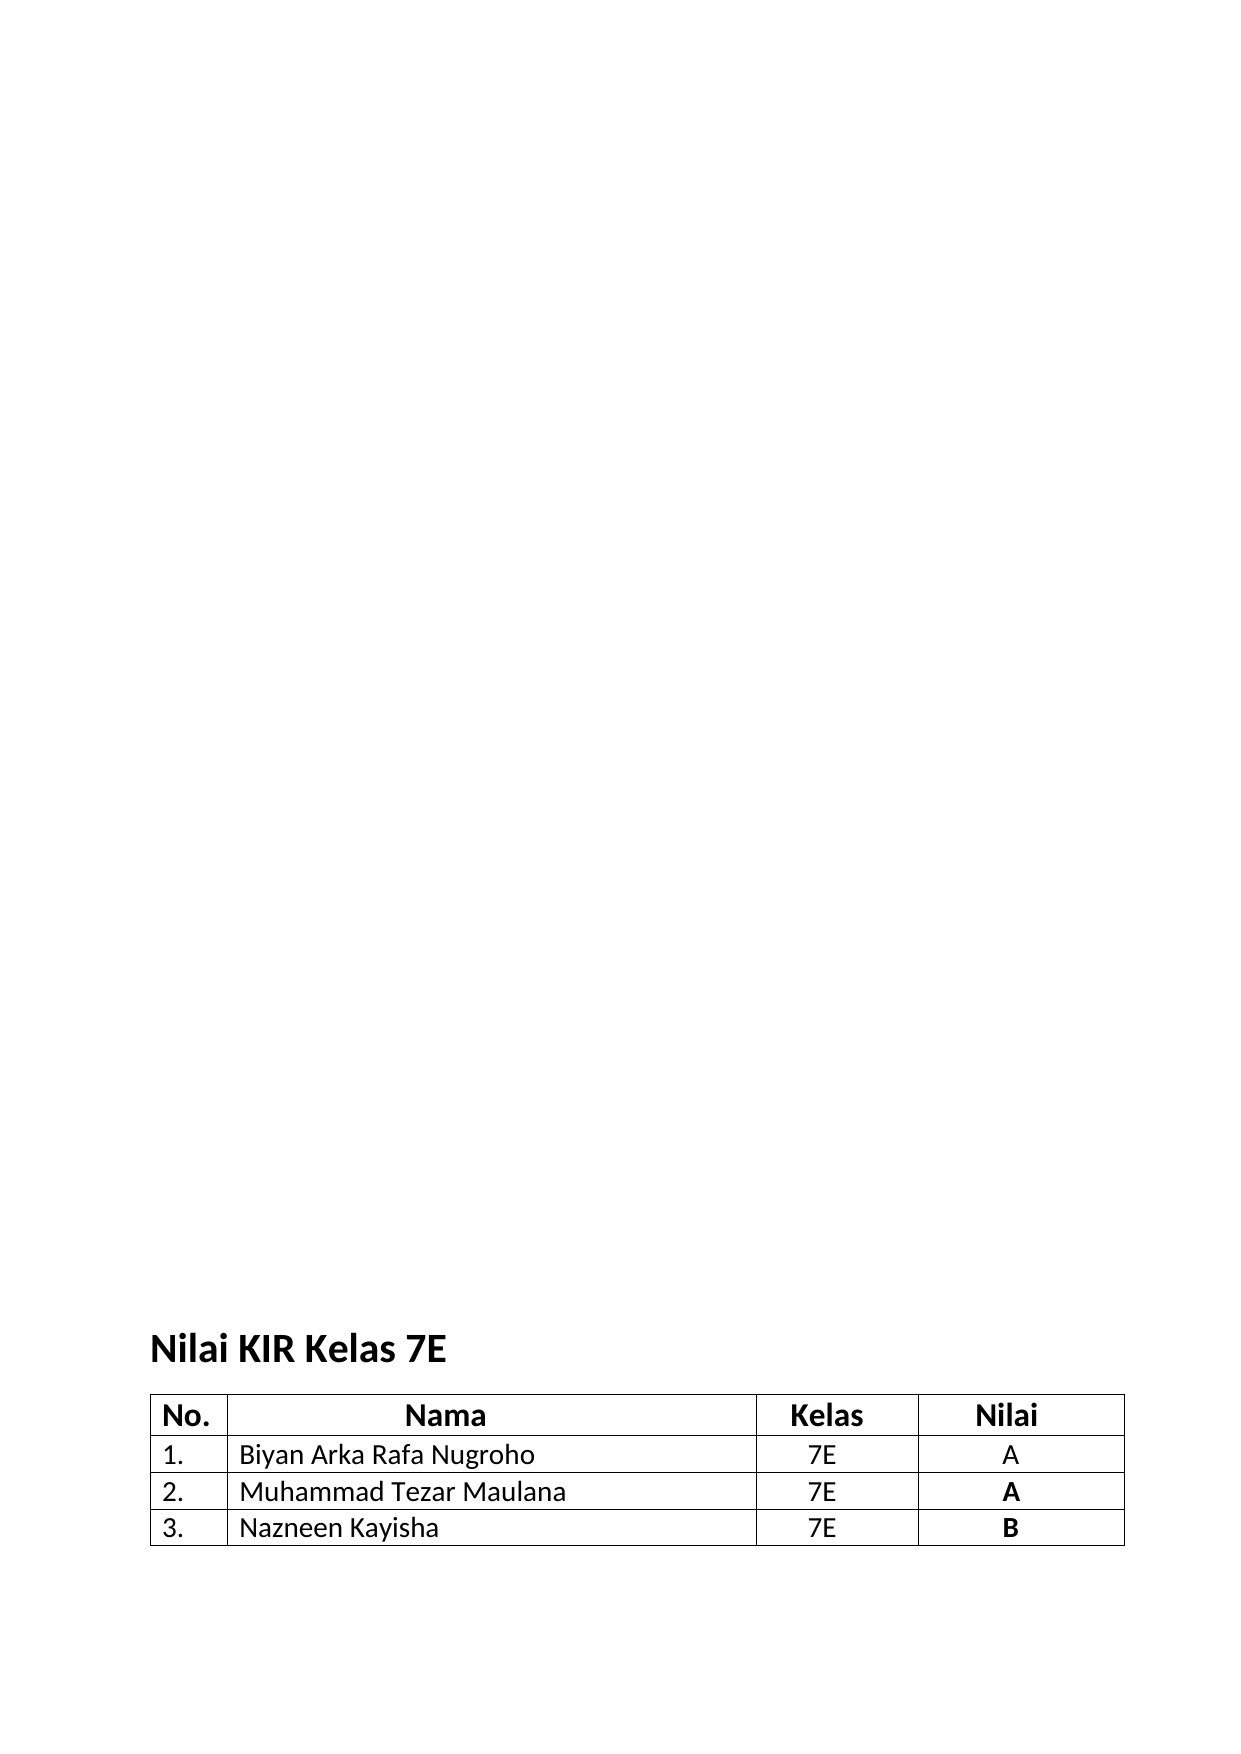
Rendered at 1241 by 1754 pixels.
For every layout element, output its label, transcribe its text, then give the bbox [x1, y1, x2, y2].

table_cell B [919, 1510, 1124, 1545]
table_header Nilai [919, 1395, 1124, 1435]
table_cell Biyan Arka Rafa Nugroho [228, 1436, 756, 1472]
table_header Kelas [757, 1395, 918, 1435]
table_header No. [151, 1395, 227, 1435]
table_cell 7E [757, 1473, 918, 1508]
table_cell 2. [151, 1473, 227, 1508]
table_header Nama [228, 1395, 756, 1435]
table_cell 1. [151, 1436, 227, 1472]
table_cell 7E [757, 1510, 918, 1545]
table_cell A [919, 1436, 1124, 1472]
table_cell Muhammad Tezar Maulana [228, 1473, 756, 1508]
table_cell A [919, 1473, 1124, 1508]
table_cell 7E [757, 1436, 918, 1472]
table_cell 3. [151, 1510, 227, 1545]
table_cell Nazneen Kayisha [228, 1510, 756, 1545]
text Nilai KIR Kelas 7E [150, 1322, 1090, 1373]
